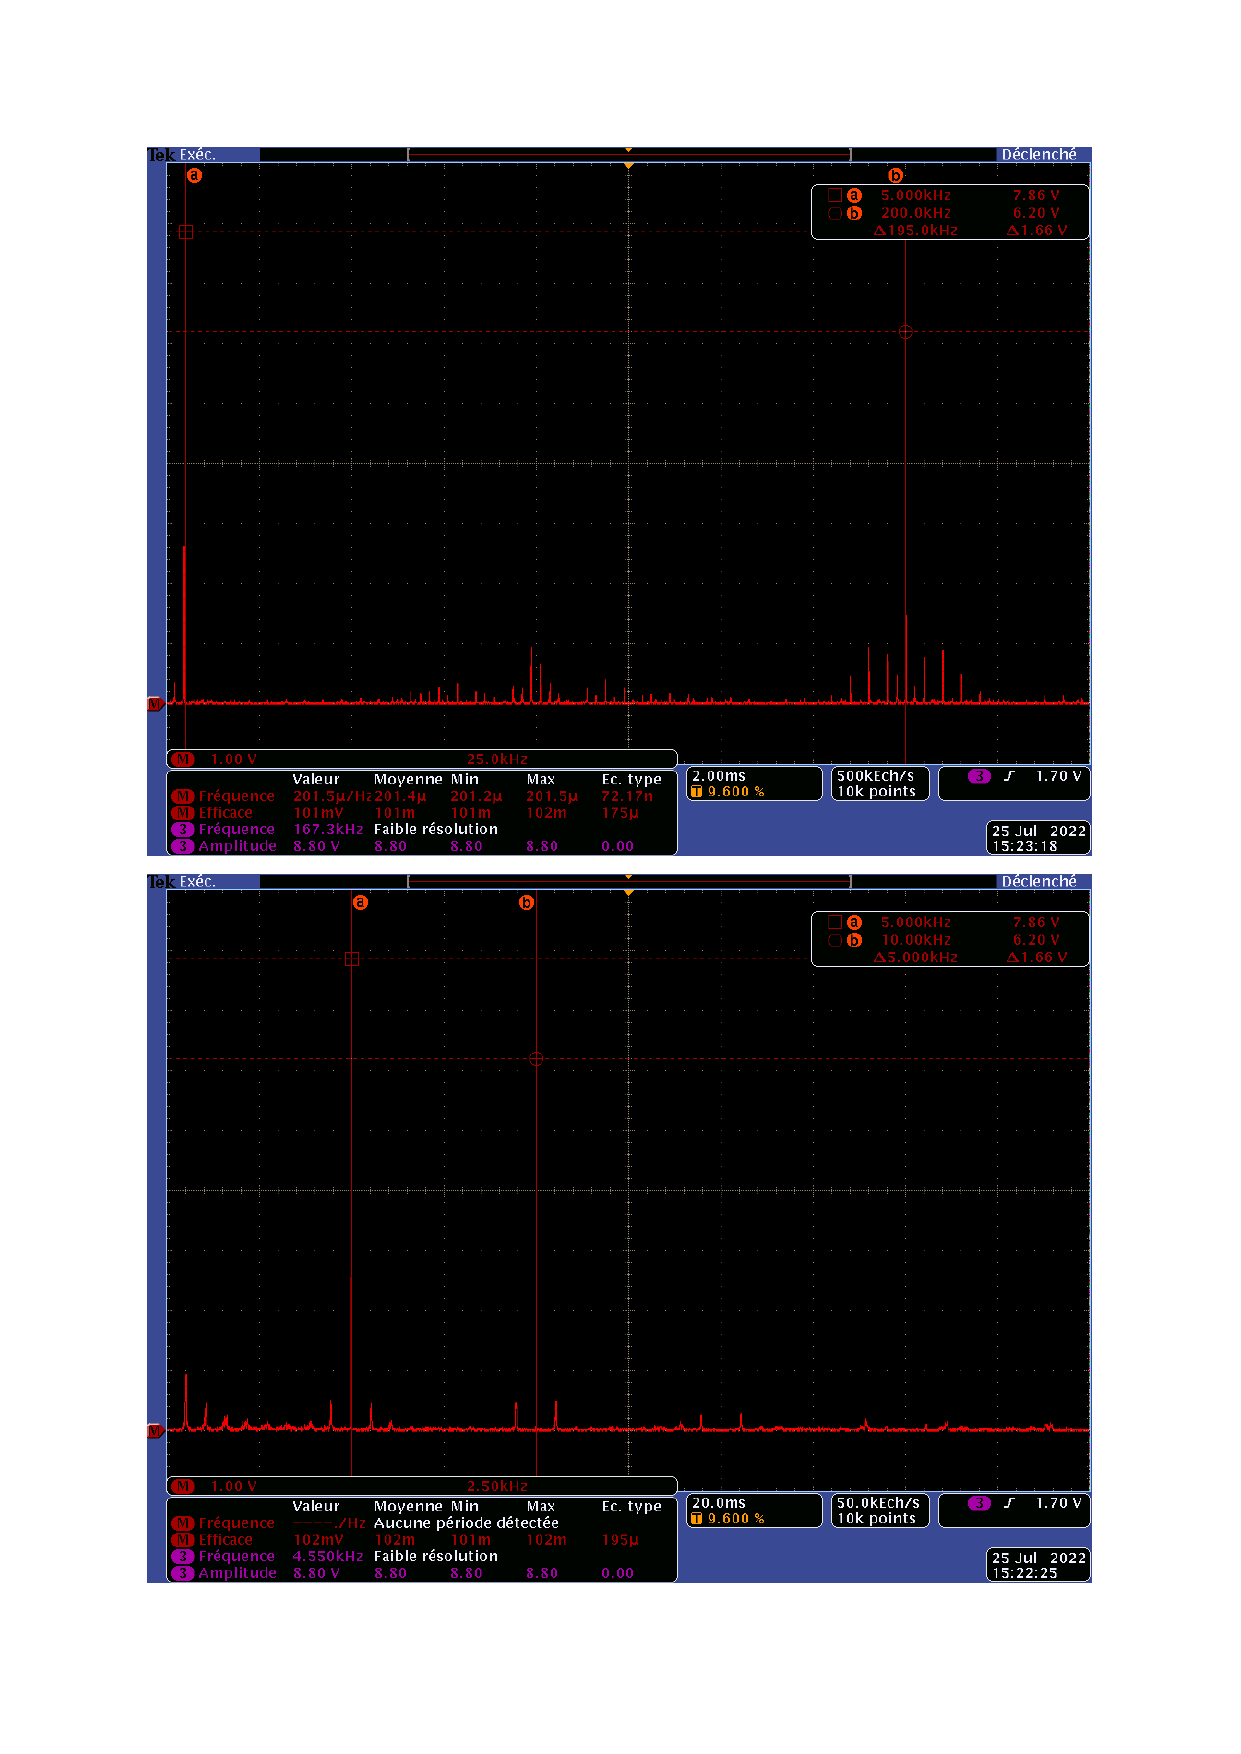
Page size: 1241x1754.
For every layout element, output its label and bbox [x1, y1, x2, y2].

picture [147, 874, 1092, 1583]
picture [147, 147, 1092, 856]
